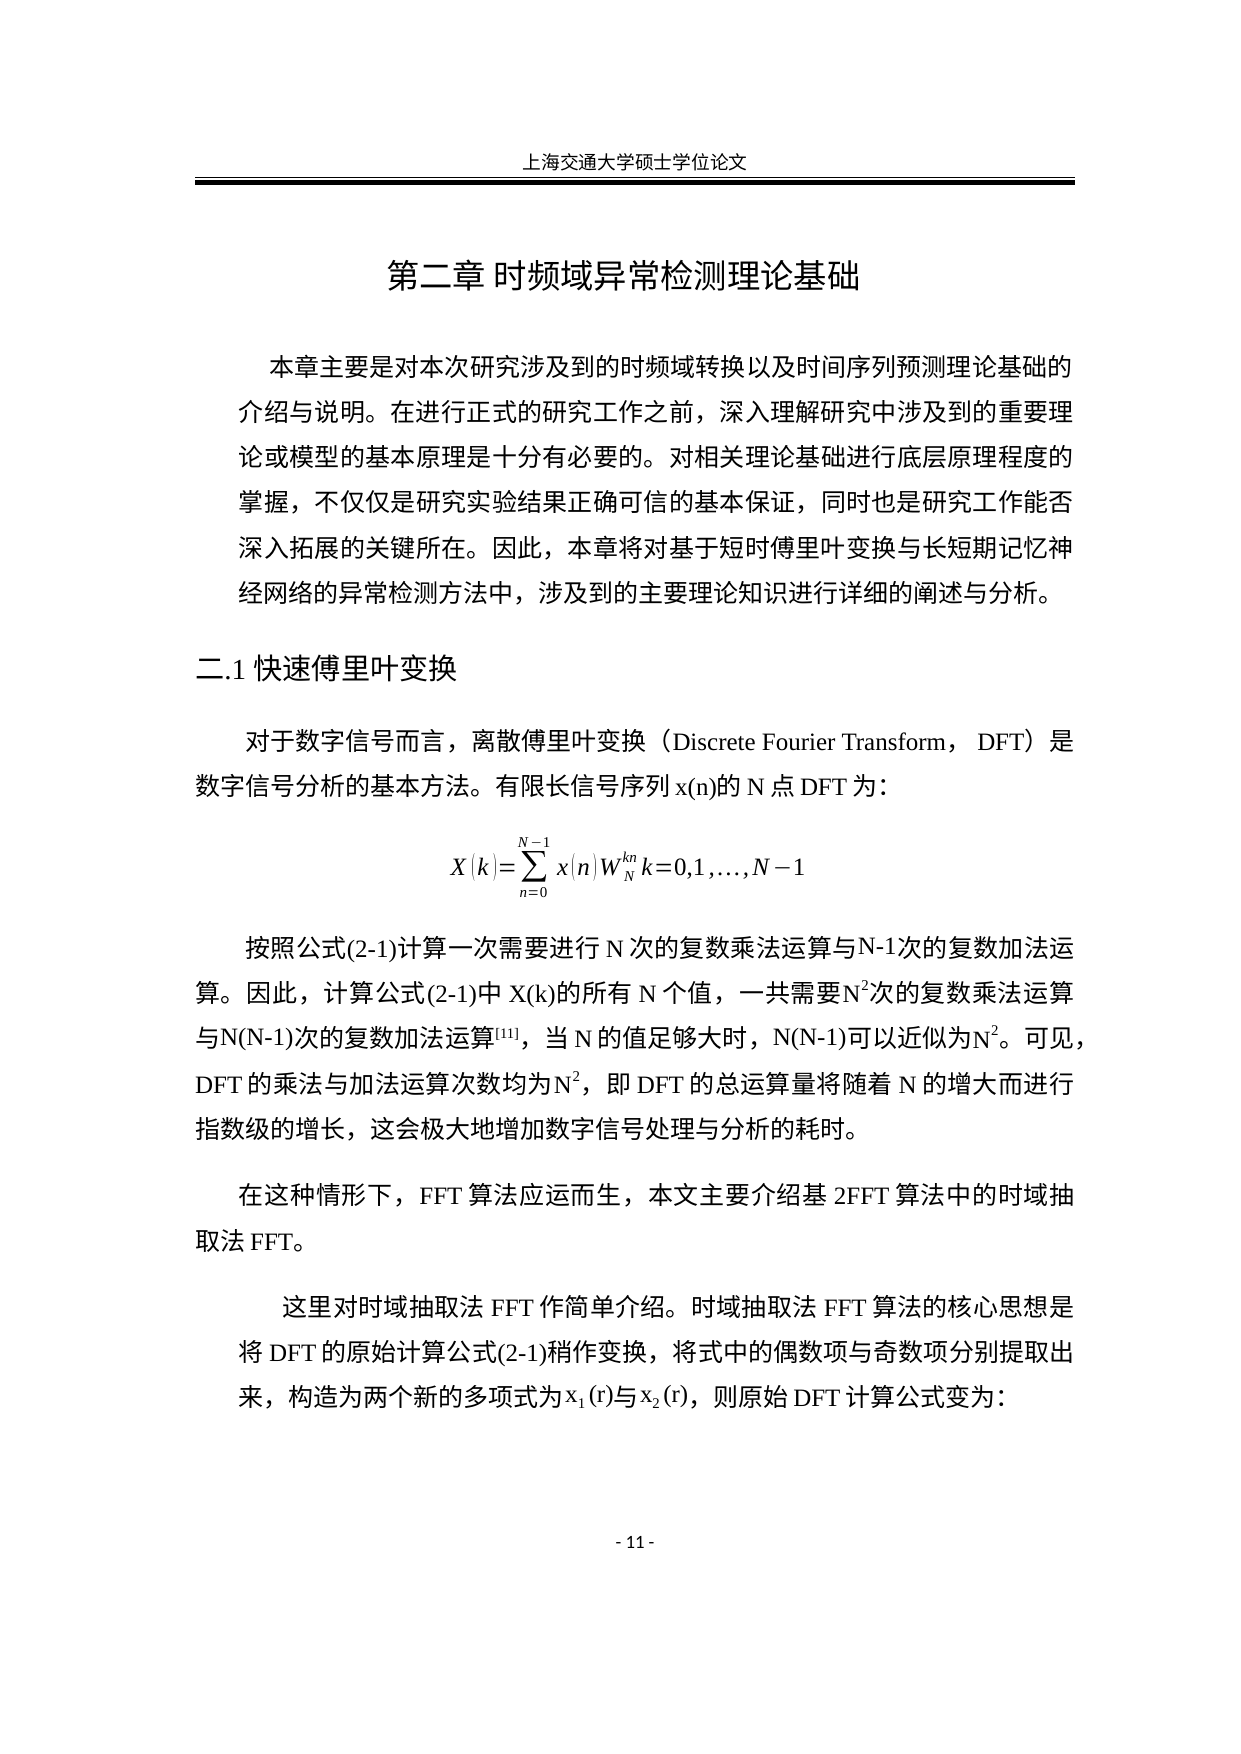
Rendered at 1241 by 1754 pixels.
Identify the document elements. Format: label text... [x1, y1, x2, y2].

text 按照公式(2-1)计算一次需要进行N次的复数乘法运算与次的复数加法运算。因此，计算公式(2-1)中X(k)的所有N个值，一共需要次的复数乘法运算与次的复数加法运算[11]，当N的值足够大时，可以近似为。可见，DFT的乘法与加法运算次数均为，即DFT的总运算量将随着N的增大而进行指数级的增长，这会极大地增加数字信号处理与分析的耗时。 [195, 928, 1075, 1146]
subtitle 时频域异常检测理论基础 [225, 250, 1075, 298]
text (2-1) [239, 833, 1075, 900]
text 本章主要是对本次研究涉及到的时频域转换以及时间序列预测理论基础的介绍与说明。在进行正式的研究工作之前，深入理解研究中涉及到的重要理论或模型的基本原理是十分有必要的。对相关理论基础进行底层原理程度的掌握，不仅仅是研究实验结果正确可信的基本保证，同时也是研究工作能否深入拓展的关键所在。因此，本章将对基于短时傅里叶变换与长短期记忆神经网络的异常检测方法中，涉及到的主要理论知识进行详细的阐述与分析。 [239, 347, 1075, 610]
text 在这种情形下，FFT算法应运而生，本文主要介绍基2FFT算法中的时域抽取法FFT。 [195, 1176, 1075, 1257]
text 对于数字信号而言，离散傅里叶变换（Discrete Fourier Transform， DFT）是数字信号分析的基本方法。有限长信号序列x(n)的N点DFT为： [195, 722, 1075, 803]
text 这里对时域抽取法FFT作简单介绍。时域抽取法FFT算法的核心思想是将DFT的原始计算公式(2-1)稍作变换，将式中的偶数项与奇数项分别提取出来，构造为两个新的多项式为与，则原始DFT计算公式变为： [239, 1287, 1075, 1414]
subtitle 快速傅里叶变换 [195, 646, 1075, 688]
